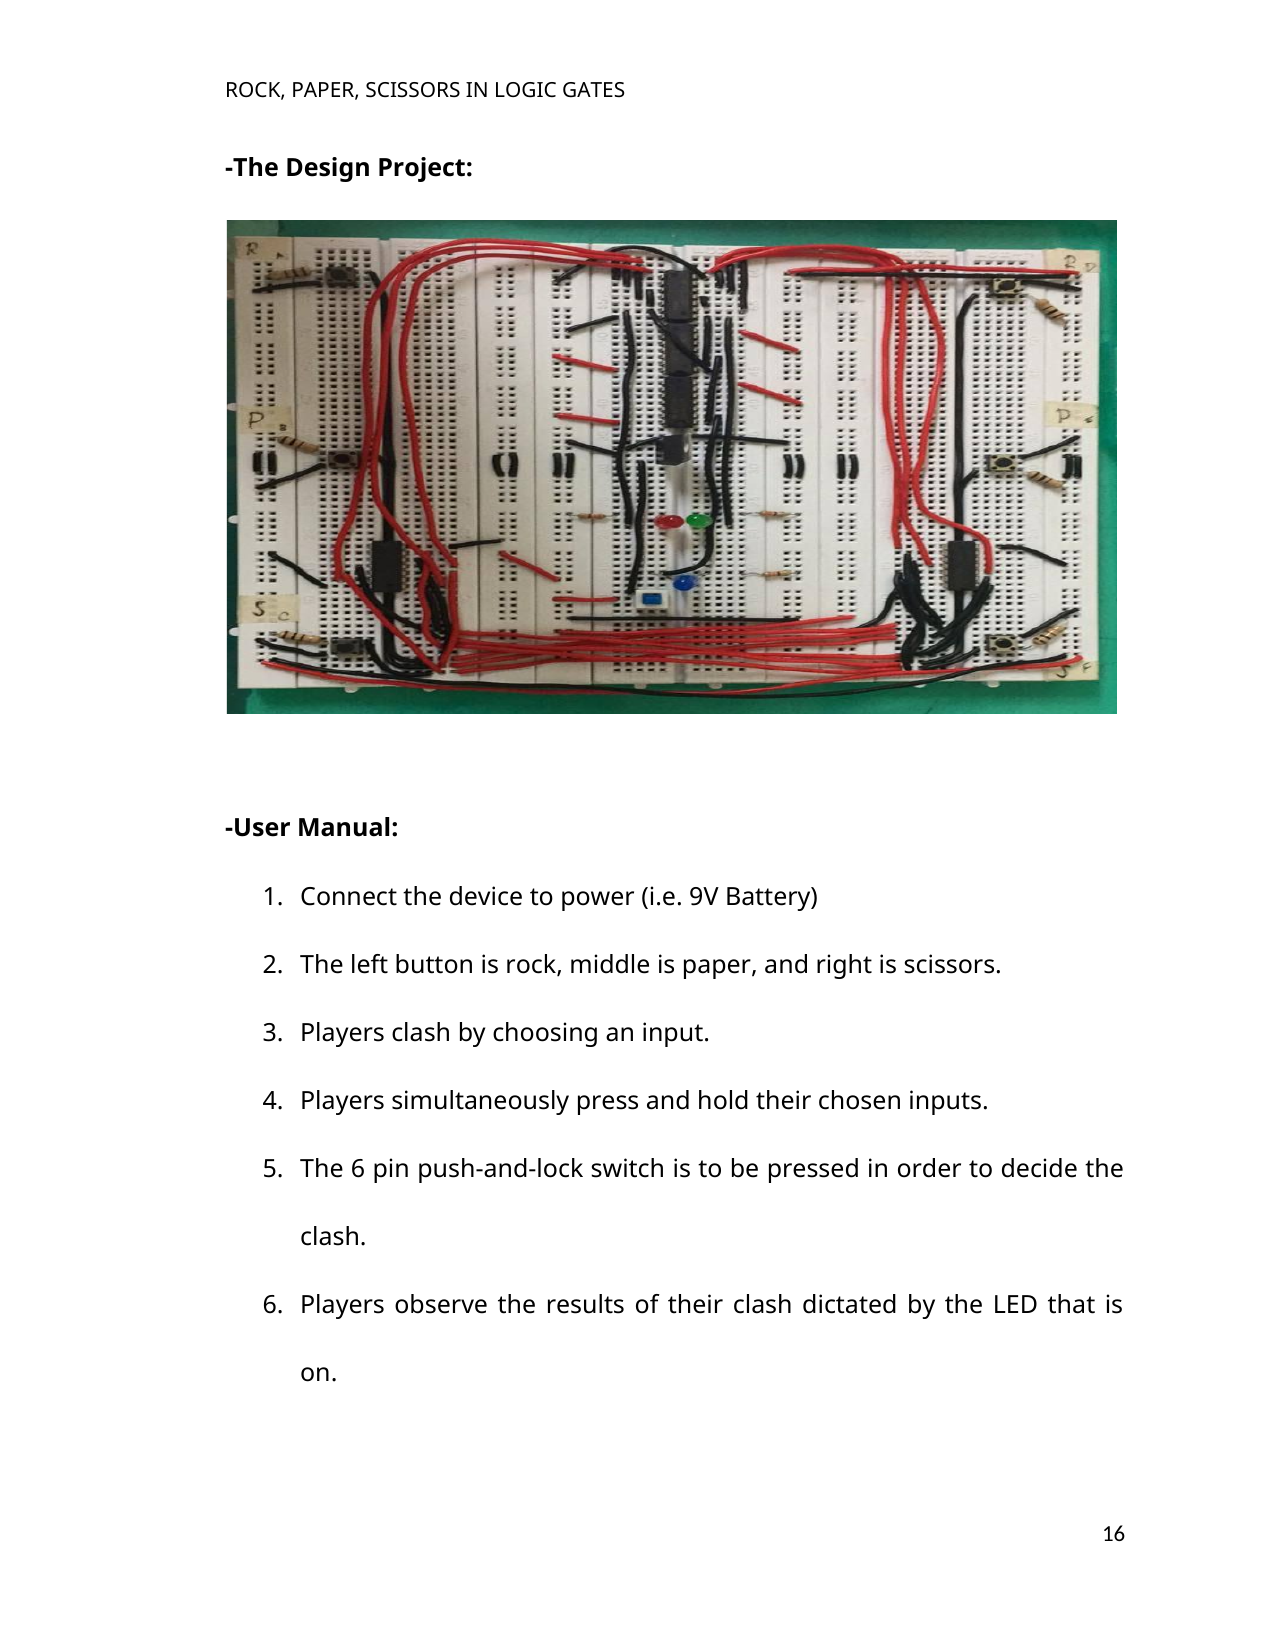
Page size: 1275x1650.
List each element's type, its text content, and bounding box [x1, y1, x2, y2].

list The 6 pin push-and-lock switch is to be pressed in order to decide the clash. [262, 1151, 1125, 1253]
list The left button is rock, middle is paper, and right is scissors. [262, 946, 1125, 980]
list Players clash by choosing an input. [262, 1014, 1125, 1048]
text -The Design Project: [225, 150, 1125, 184]
list Connect the device to power (i.e. 9V Battery) [262, 878, 1125, 912]
text -User Manual: [225, 810, 1125, 844]
list Players simultaneously press and hold their chosen inputs. [262, 1082, 1125, 1117]
picture [227, 220, 1116, 714]
list Players observe the results of their clash dictated by the LED that is on. [262, 1287, 1125, 1389]
